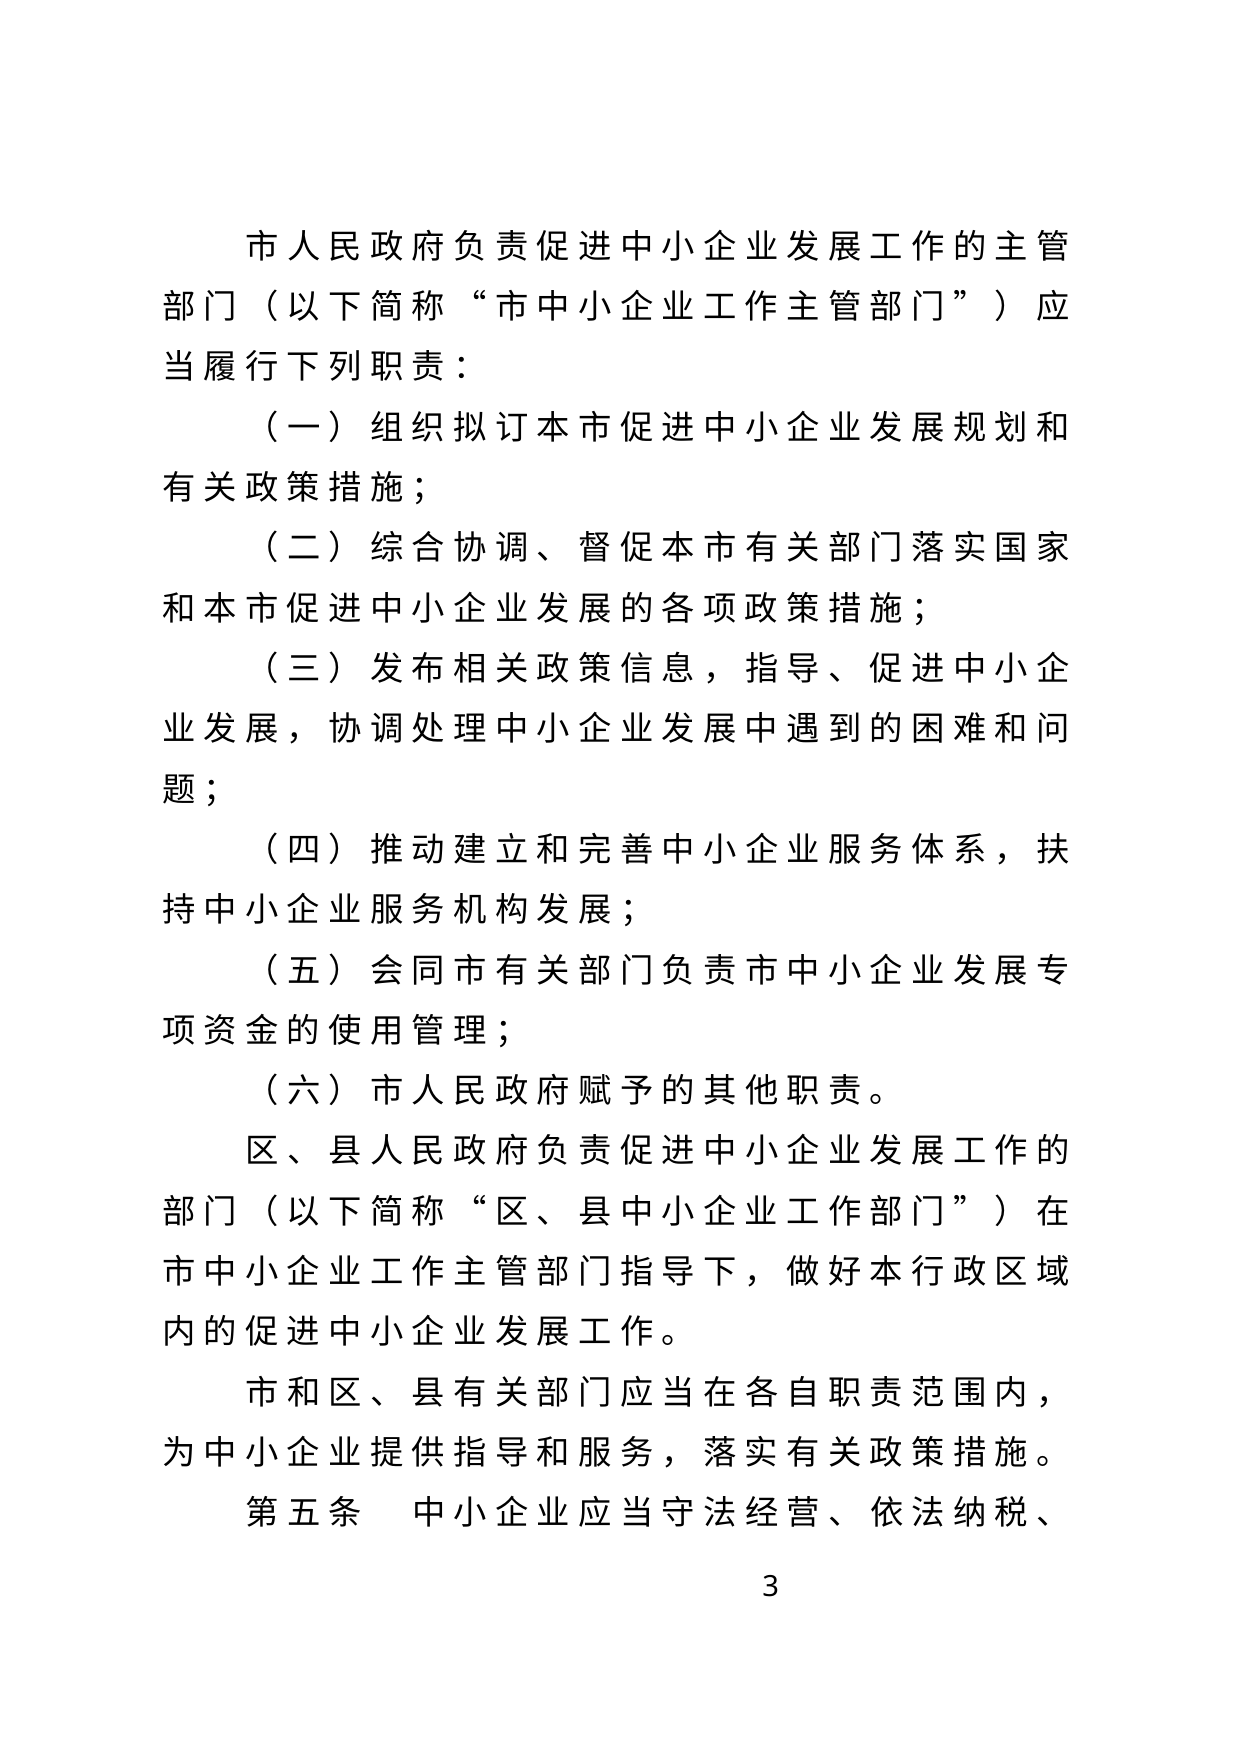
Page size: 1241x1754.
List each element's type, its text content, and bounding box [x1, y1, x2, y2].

text （二）综合协调、督促本市有关部门落实国家和本市促进中小企业发展的各项政策措施； [162, 515, 1078, 636]
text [162, 1480, 1078, 1540]
text （四）推动建立和完善中小企业服务体系，扶持中小企业服务机构发展； [162, 817, 1078, 937]
text （五）会同市有关部门负责市中小企业发展专项资金的使用管理； [162, 937, 1078, 1058]
text 区、县人民政府负责促进中小企业发展工作的部门（以下简称“区、县中小企业工作部门”）在市中小企业工作主管部门指导下，做好本行政区域内的促进中小企业发展工作。 [162, 1118, 1078, 1359]
text （六）市人民政府赋予的其他职责。 [162, 1058, 1078, 1118]
text （一）组织拟订本市促进中小企业发展规划和有关政策措施； [162, 394, 1078, 515]
text 市和区、县有关部门应当在各自职责范围内，为中小企业提供指导和服务，落实有关政策措施。 [162, 1359, 1078, 1480]
text （三）发布相关政策信息，指导、促进中小企业发展，协调处理中小企业发展中遇到的困难和问题； [162, 636, 1078, 817]
text 市人民政府负责促进中小企业发展工作的主管部门（以下简称“市中小企业工作主管部门”）应当履行下列职责： [162, 213, 1078, 394]
